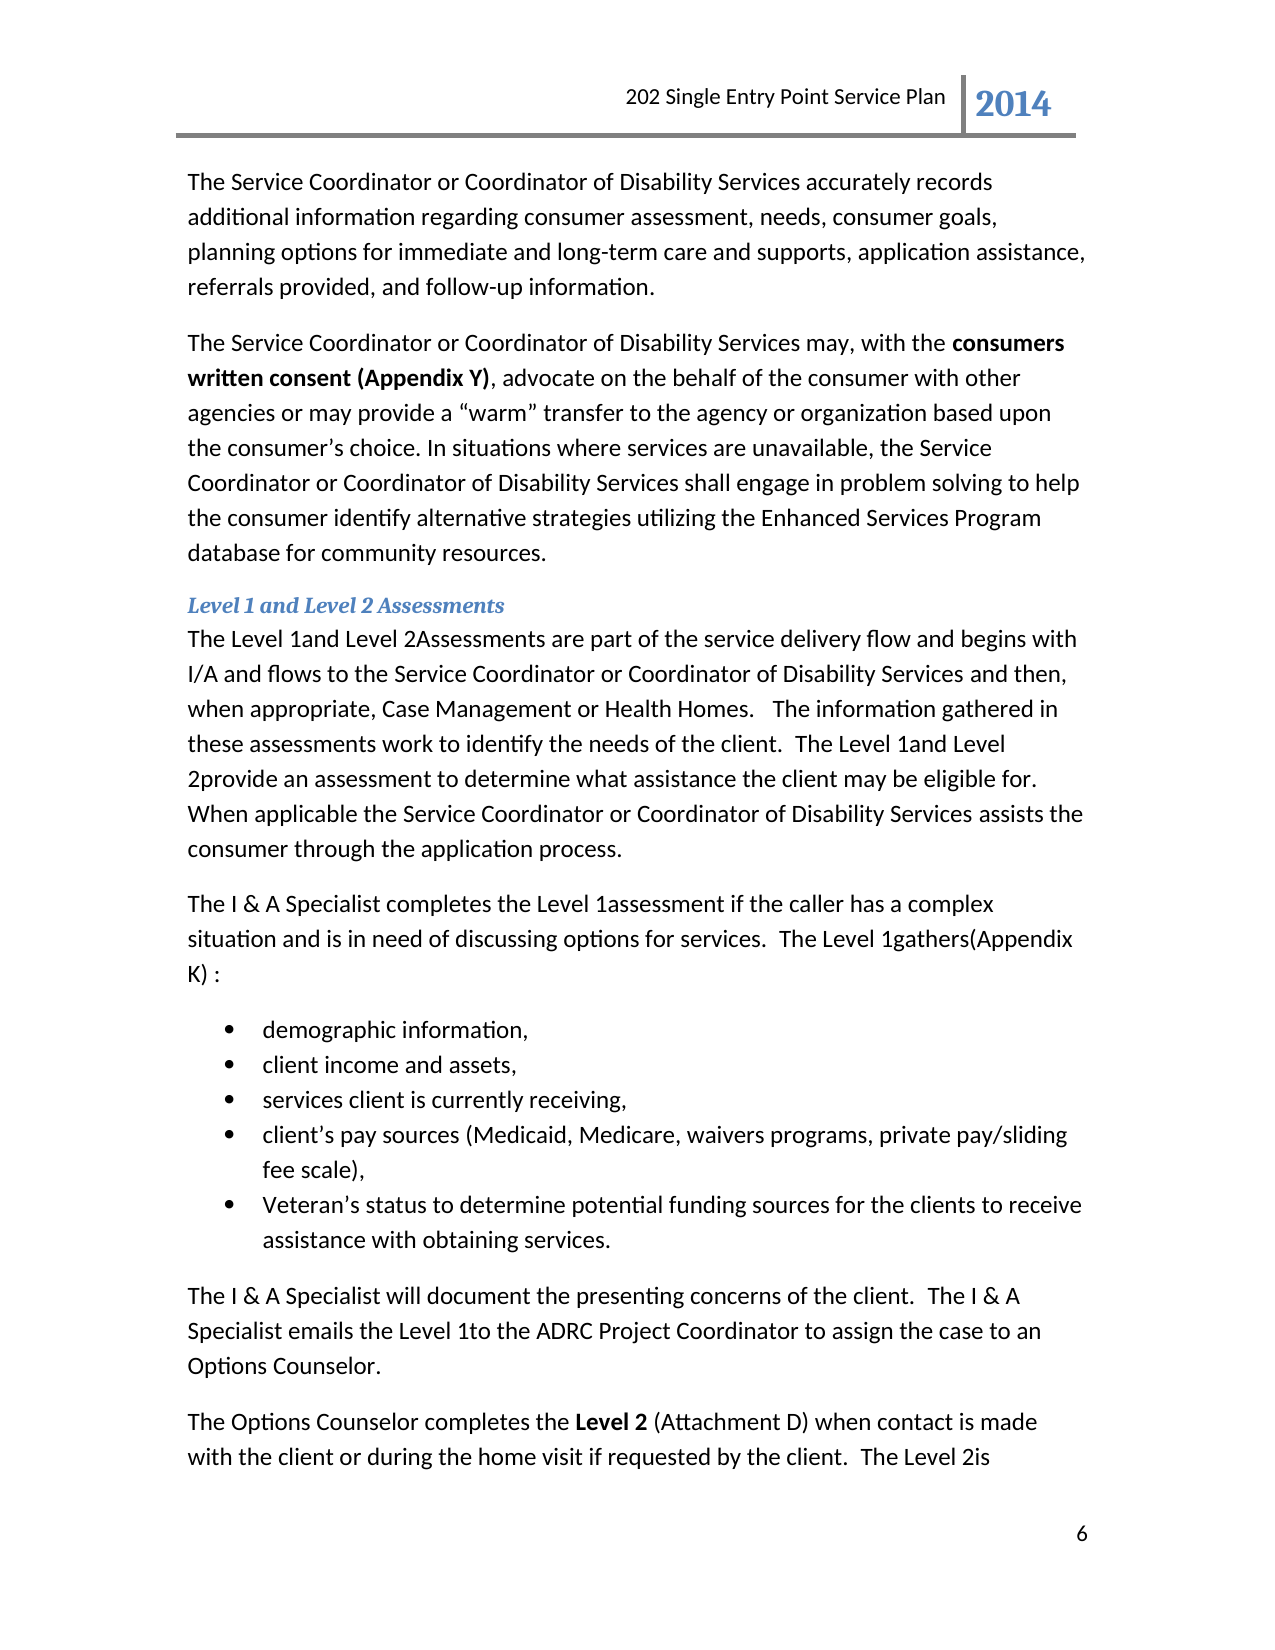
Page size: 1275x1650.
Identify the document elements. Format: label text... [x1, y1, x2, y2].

list services client is currently receiving, [225, 1084, 1087, 1115]
subtitle Level 1 and Level 2 Assessments [187, 592, 1087, 619]
text The Service Coordinator or Coordinator of Disability Services may, with the consumers written consent (Appendix Y), advocate on the behalf of the consumer with other agencies or may provide a “warm” transfer to the agency or organization based upon the consumer’s choice. In situations where services are unavailable, the Service Coordinator or Coordinator of Disability Services shall engage in problem solving to help the consumer identify alternative strategies utilizing the Enhanced Services Program database for community resources. [187, 327, 1087, 567]
text The I & A Specialist completes the Level 1assessment if the caller has a complex situation and is in need of discussing options for services. The Level 1gathers(Appendix K) : [187, 888, 1087, 989]
text The Level 1and Level 2Assessments are part of the service delivery flow and begins with I/A and flows to the Service Coordinator or Coordinator of Disability Services and then, when appropriate, Case Management or Health Homes. The information gathered in these assessments work to identify the needs of the client. The Level 1and Level 2provide an assessment to determine what assistance the client may be eligible for. When applicable the Service Coordinator or Coordinator of Disability Services assists the consumer through the application process. [187, 623, 1087, 863]
list client’s pay sources (Medicaid, Medicare, waivers programs, private pay/sliding fee scale), [225, 1119, 1087, 1185]
list Veteran’s status to determine potential funding sources for the clients to receive assistance with obtaining services. [225, 1189, 1087, 1255]
text The Service Coordinator or Coordinator of Disability Services accurately records additional information regarding consumer assessment, needs, consumer goals, planning options for immediate and long-term care and supports, application assistance, referrals provided, and follow-up information. [187, 166, 1087, 301]
list demographic information, [225, 1014, 1087, 1045]
list client income and assets, [225, 1049, 1087, 1080]
text The I & A Specialist will document the presenting concerns of the client. The I & A Specialist emails the Level 1to the ADRC Project Coordinator to assign the case to an Options Counselor. [187, 1280, 1087, 1381]
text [187, 1406, 1087, 1472]
